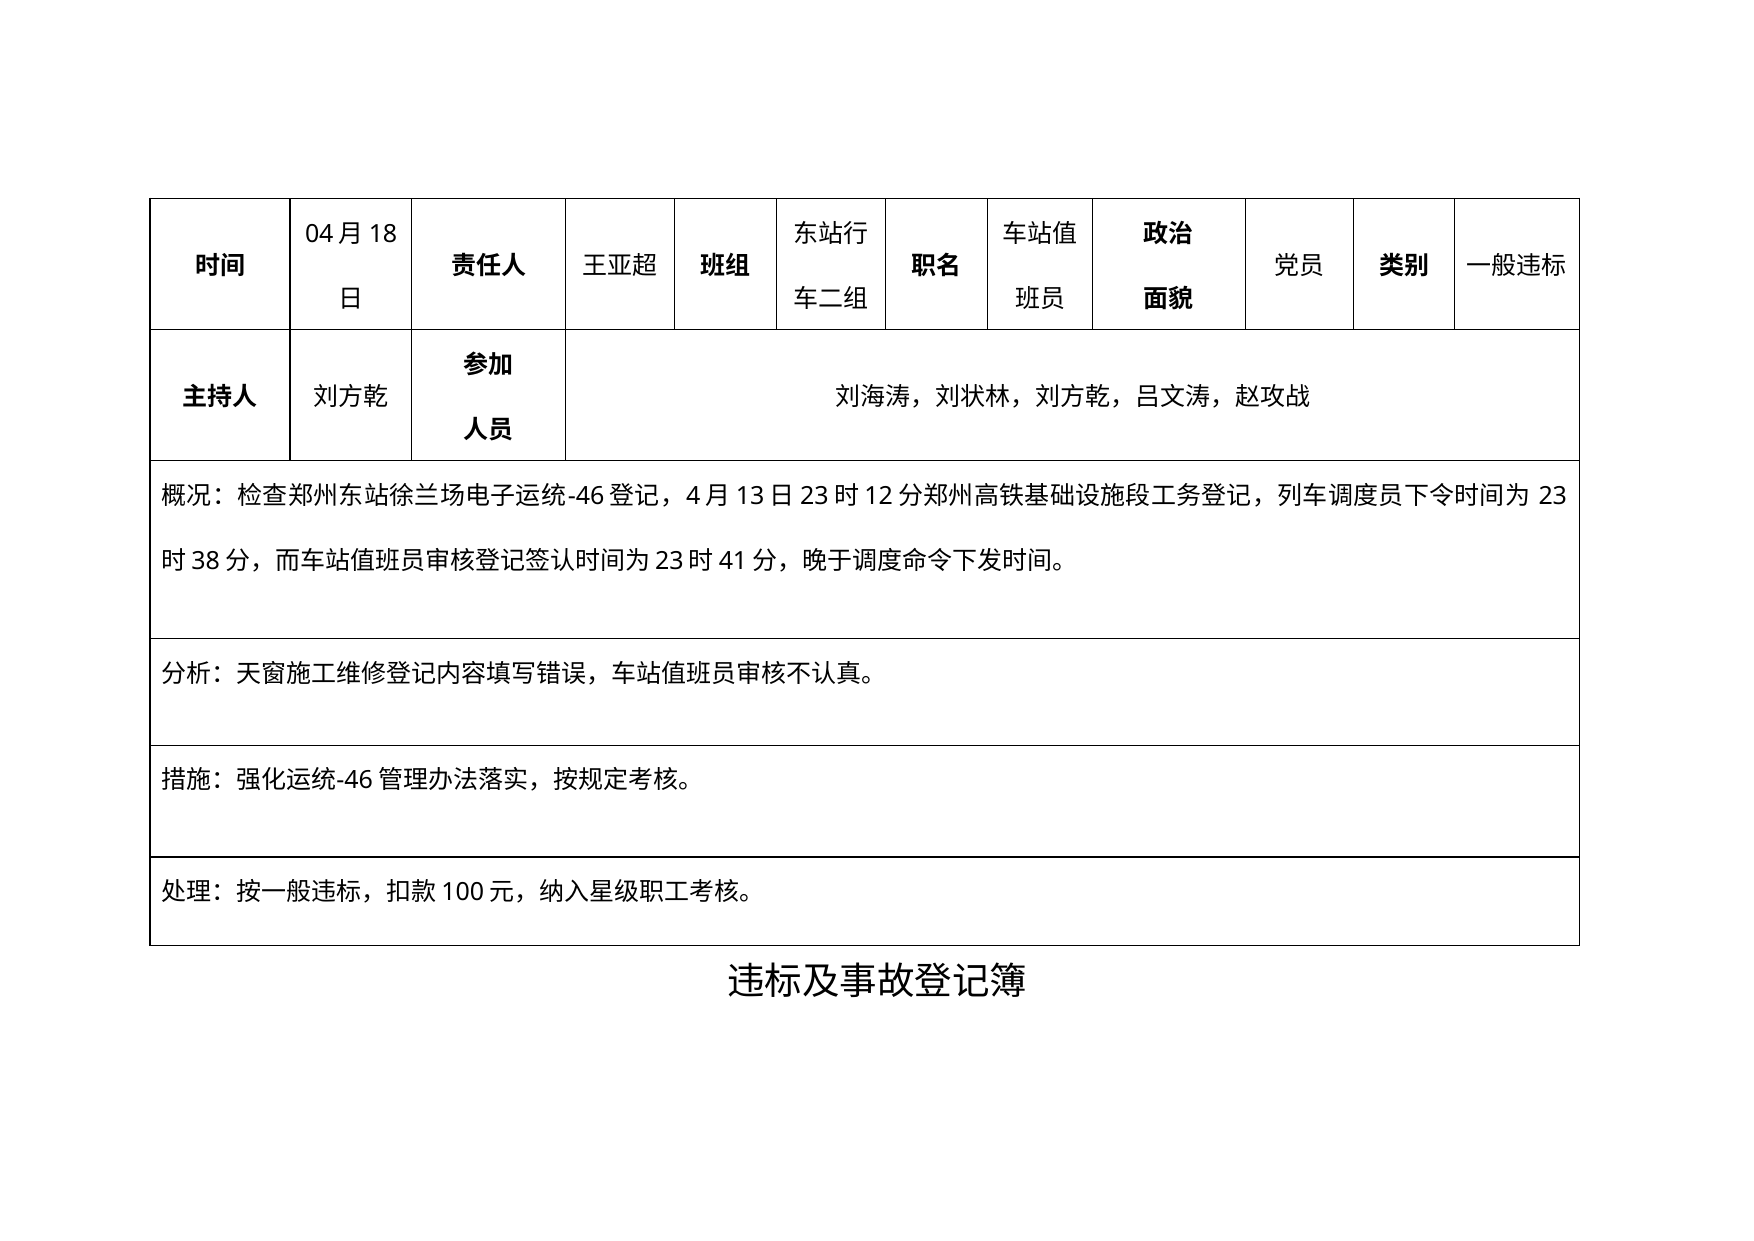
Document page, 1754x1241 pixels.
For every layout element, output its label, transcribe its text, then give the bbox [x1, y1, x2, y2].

table_header 党员 [1246, 199, 1353, 329]
table_cell 参加 人员 [412, 330, 565, 460]
table_header 一般违标 [1455, 199, 1579, 329]
table_cell 刘方乾 [291, 330, 411, 460]
table_header 责任人 [412, 199, 565, 329]
text 违标及事故登记簿 [150, 946, 1604, 1011]
table_cell 措施：强化运统-46管理办法落实，按规定考核。 [151, 746, 1579, 856]
table_cell 处理：按一般违标，扣款100元，纳入星级职工考核。 [151, 858, 1579, 944]
table_cell 主持人 [151, 330, 289, 460]
table_cell 概况：检查郑州东站徐兰场电子运统-46登记，4月13日23时12分郑州高铁基础设施段工务登记，列车调度员下令时间为23时38分，而车站值班员审核登记签认时间为23时41分，晚于调度命令下发时间。 [151, 461, 1579, 638]
table_header 东站行车二组 [777, 199, 885, 329]
table_header 时间 [151, 199, 289, 329]
table_header 职名 [886, 199, 987, 329]
table_header 04月18日 [291, 199, 411, 329]
table_header 政治 面貌 [1093, 199, 1245, 329]
table_header 类别 [1354, 199, 1454, 329]
table_header 王亚超 [566, 199, 674, 329]
table_header 班组 [675, 199, 776, 329]
table_cell 分析：天窗施工维修登记内容填写错误，车站值班员审核不认真。 [151, 639, 1579, 744]
table_header 车站值班员 [988, 199, 1092, 329]
table_cell 刘海涛，刘状林，刘方乾，吕文涛，赵攻战 [566, 330, 1579, 460]
